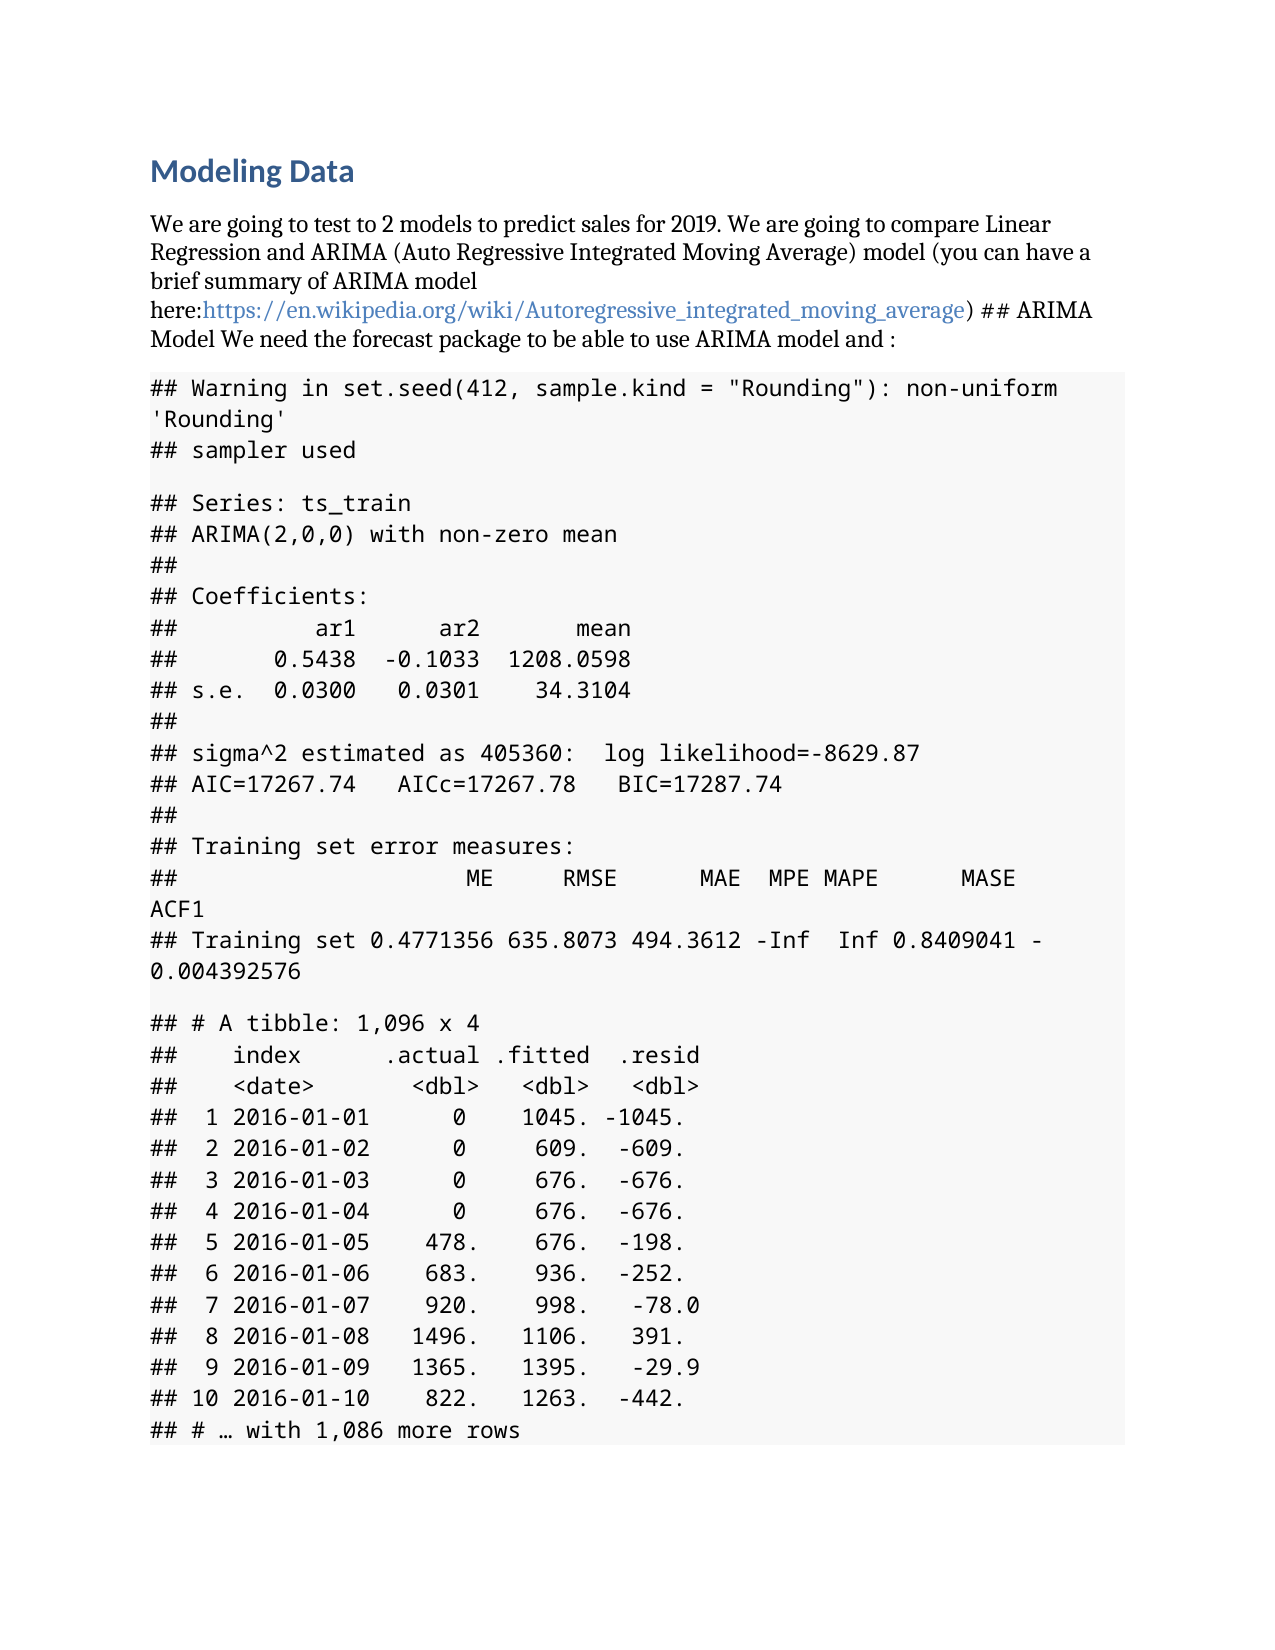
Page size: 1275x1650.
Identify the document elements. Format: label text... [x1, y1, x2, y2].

text ## # A tibble: 1,096 x 4 ## index .actual .fitted .resid ## <date> <dbl> <dbl> <dbl> ## 1 2016-01-01 0 1045. -1045. ## 2 2016-01-02 0 609. -609. ## 3 2016-01-03 0 676. -676. ## 4 2016-01-04 0 676. -676. ## 5 2016-01-05 478. 676. -198. ## 6 2016-01-06 683. 936. -252. ## 7 2016-01-07 920. 998. -78.0 ## 8 2016-01-08 1496. 1106. 391. ## 9 2016-01-09 1365. 1395. -29.9 ## 10 2016-01-10 822. 1263. -442. ## # … with 1,086 more rows [150, 1007, 1125, 1445]
text We are going to test to 2 models to predict sales for 2019. We are going to compare Linear Regression and ARIMA (Auto Regressive Integrated Moving Average) model (you can have a brief summary of ARIMA model here:https://en.wikipedia.org/wiki/Autoregressive_integrated_moving_average) ## ARIMA Model We need the forecast package to be able to use ARIMA model and : [150, 209, 1125, 353]
text ## Series: ts_train ## ARIMA(2,0,0) with non-zero mean ## ## Coefficients: ## ar1 ar2 mean ## 0.5438 -0.1033 1208.0598 ## s.e. 0.0300 0.0301 34.3104 ## ## sigma^2 estimated as 405360: log likelihood=-8629.87 ## AIC=17267.74 AICc=17267.78 BIC=17287.74 ## ## Training set error measures: ## ME RMSE MAE MPE MAPE MASE ACF1 ## Training set 0.4771356 635.8073 494.3612 -Inf Inf 0.8409041 -0.004392576 [150, 487, 1125, 987]
subtitle Modeling Data [150, 150, 1125, 191]
text ## Warning in set.seed(412, sample.kind = "Rounding"): non-uniform 'Rounding' ## sampler used [150, 372, 1125, 466]
